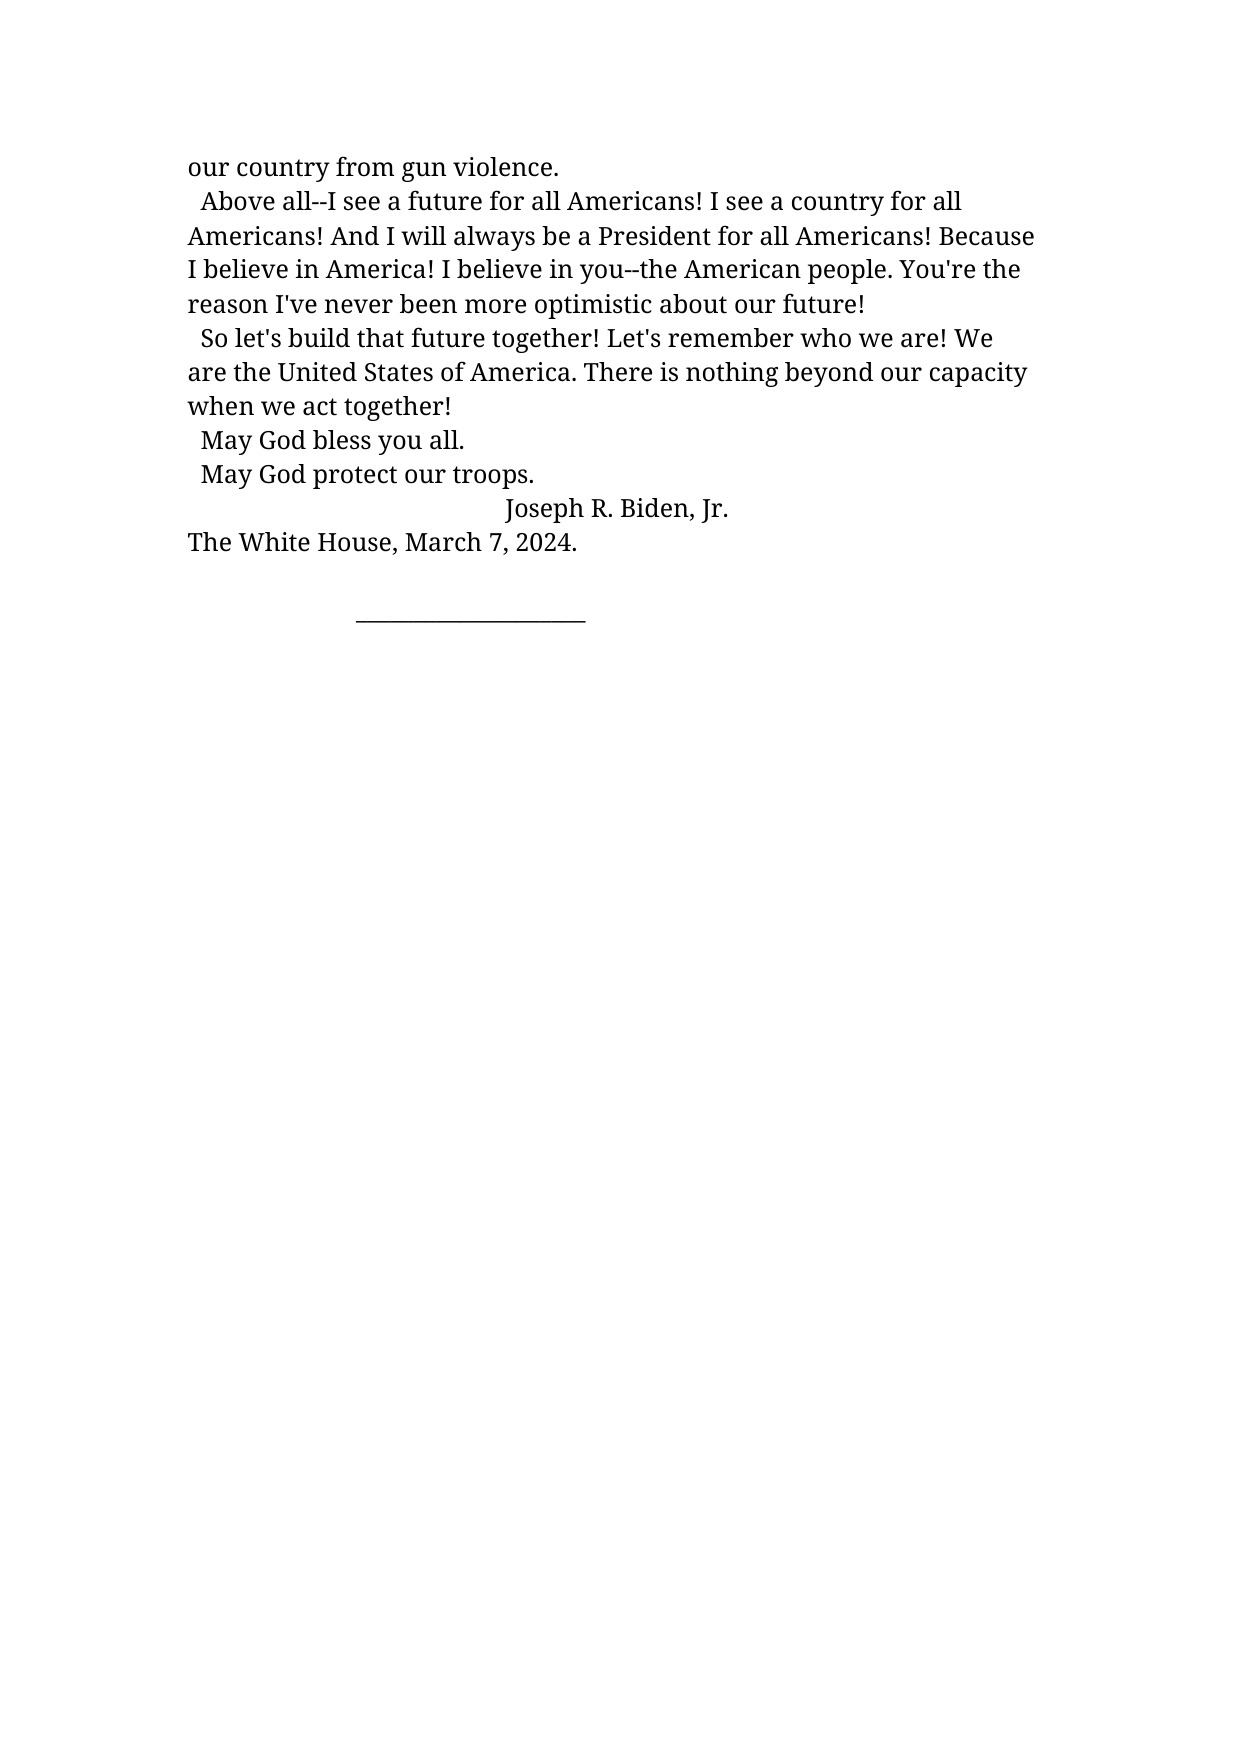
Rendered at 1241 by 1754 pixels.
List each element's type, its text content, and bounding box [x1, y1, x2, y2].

text reason I've never been more optimistic about our future! [187, 286, 1053, 320]
text Americans! And I will always be a President for all Americans! Because [187, 218, 1053, 252]
text Above all--I see a future for all Americans! I see a country for all [187, 184, 1053, 218]
text May God protect our troops. [187, 457, 1053, 491]
text May God bless you all. [187, 422, 1053, 457]
text Joseph R. Biden, Jr. [187, 491, 1053, 525]
text The White House, March 7, 2024. [187, 525, 1053, 559]
text our country from gun violence. [187, 150, 1053, 184]
text I believe in America! I believe in you--the American people. You're the [187, 252, 1053, 286]
text when we act together! [187, 388, 1053, 422]
text So let's build that future together! Let's remember who we are! We [187, 320, 1053, 354]
text ____________________ [187, 593, 1053, 627]
text are the United States of America. There is nothing beyond our capacity [187, 354, 1053, 388]
